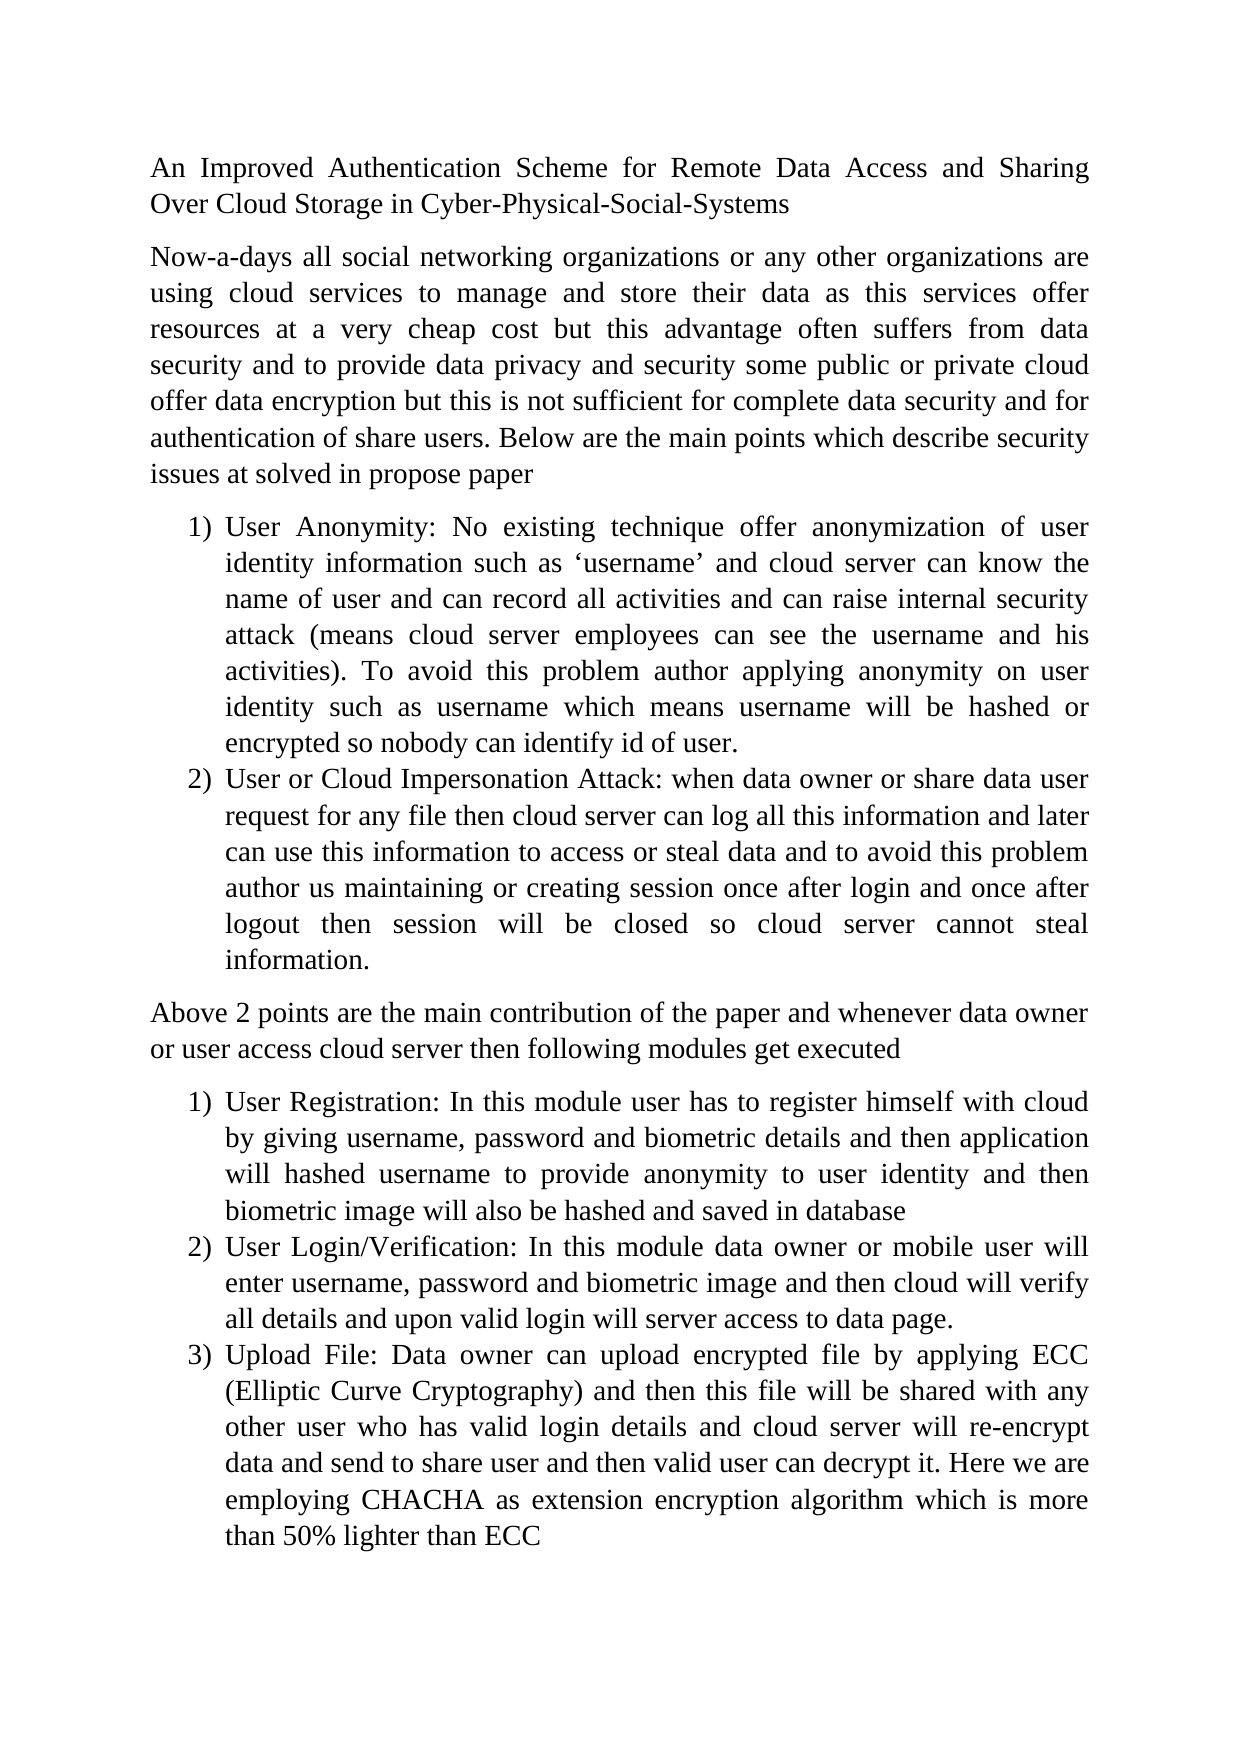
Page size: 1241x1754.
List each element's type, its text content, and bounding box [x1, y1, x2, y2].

list Upload File: Data owner can upload encrypted file by applying ECC (Elliptic Curve Cryptography) and then this file will be shared with any other user who has valid login details and cloud server will re-encrypt data and send to share user and then valid user can decrypt it. Here we are employing CHACHA as extension encryption algorithm which is more than 50% lighter than ECC [187, 1337, 1090, 1551]
list User Registration: In this module user has to register himself with cloud by giving username, password and biometric details and then application will hashed username to provide anonymity to user identity and then biometric image will also be hashed and saved in database [187, 1084, 1090, 1226]
list User Anonymity: No existing technique offer anonymization of user identity information such as ‘username’ and cloud server can know the name of user and can record all activities and can raise internal security attack (means cloud server employees can see the username and his activities). To avoid this problem author applying anonymity on user identity such as username which means username will be hashed or encrypted so nobody can identify id of user. [187, 509, 1090, 759]
list User Login/Verification: In this module data owner or mobile user will enter username, password and biometric image and then cloud will verify all details and upon valid login will server access to data page. [187, 1229, 1090, 1334]
text Now-a-days all social networking organizations or any other organizations are using cloud services to manage and store their data as this services offer resources at a very cheap cost but this advantage often suffers from data security and to provide data privacy and security some public or private cloud offer data encryption but this is not sufficient for complete data security and for authentication of share users. Below are the main points which describe security issues at solved in propose paper [150, 239, 1090, 489]
text Above 2 points are the main contribution of the paper and whenever data owner or user access cloud server then following modules get executed [150, 995, 1090, 1065]
list User or Cloud Impersonation Attack: when data owner or share data user request for any file then cloud server can log all this information and later can use this information to access or steal data and to avoid this problem author us maintaining or creating session once after login and once after logout then session will be closed so cloud server cannot steal information. [187, 762, 1090, 976]
text An Improved Authentication Scheme for Remote Data Access and Sharing Over Cloud Storage in Cyber-Physical-Social-Systems [150, 150, 1090, 220]
